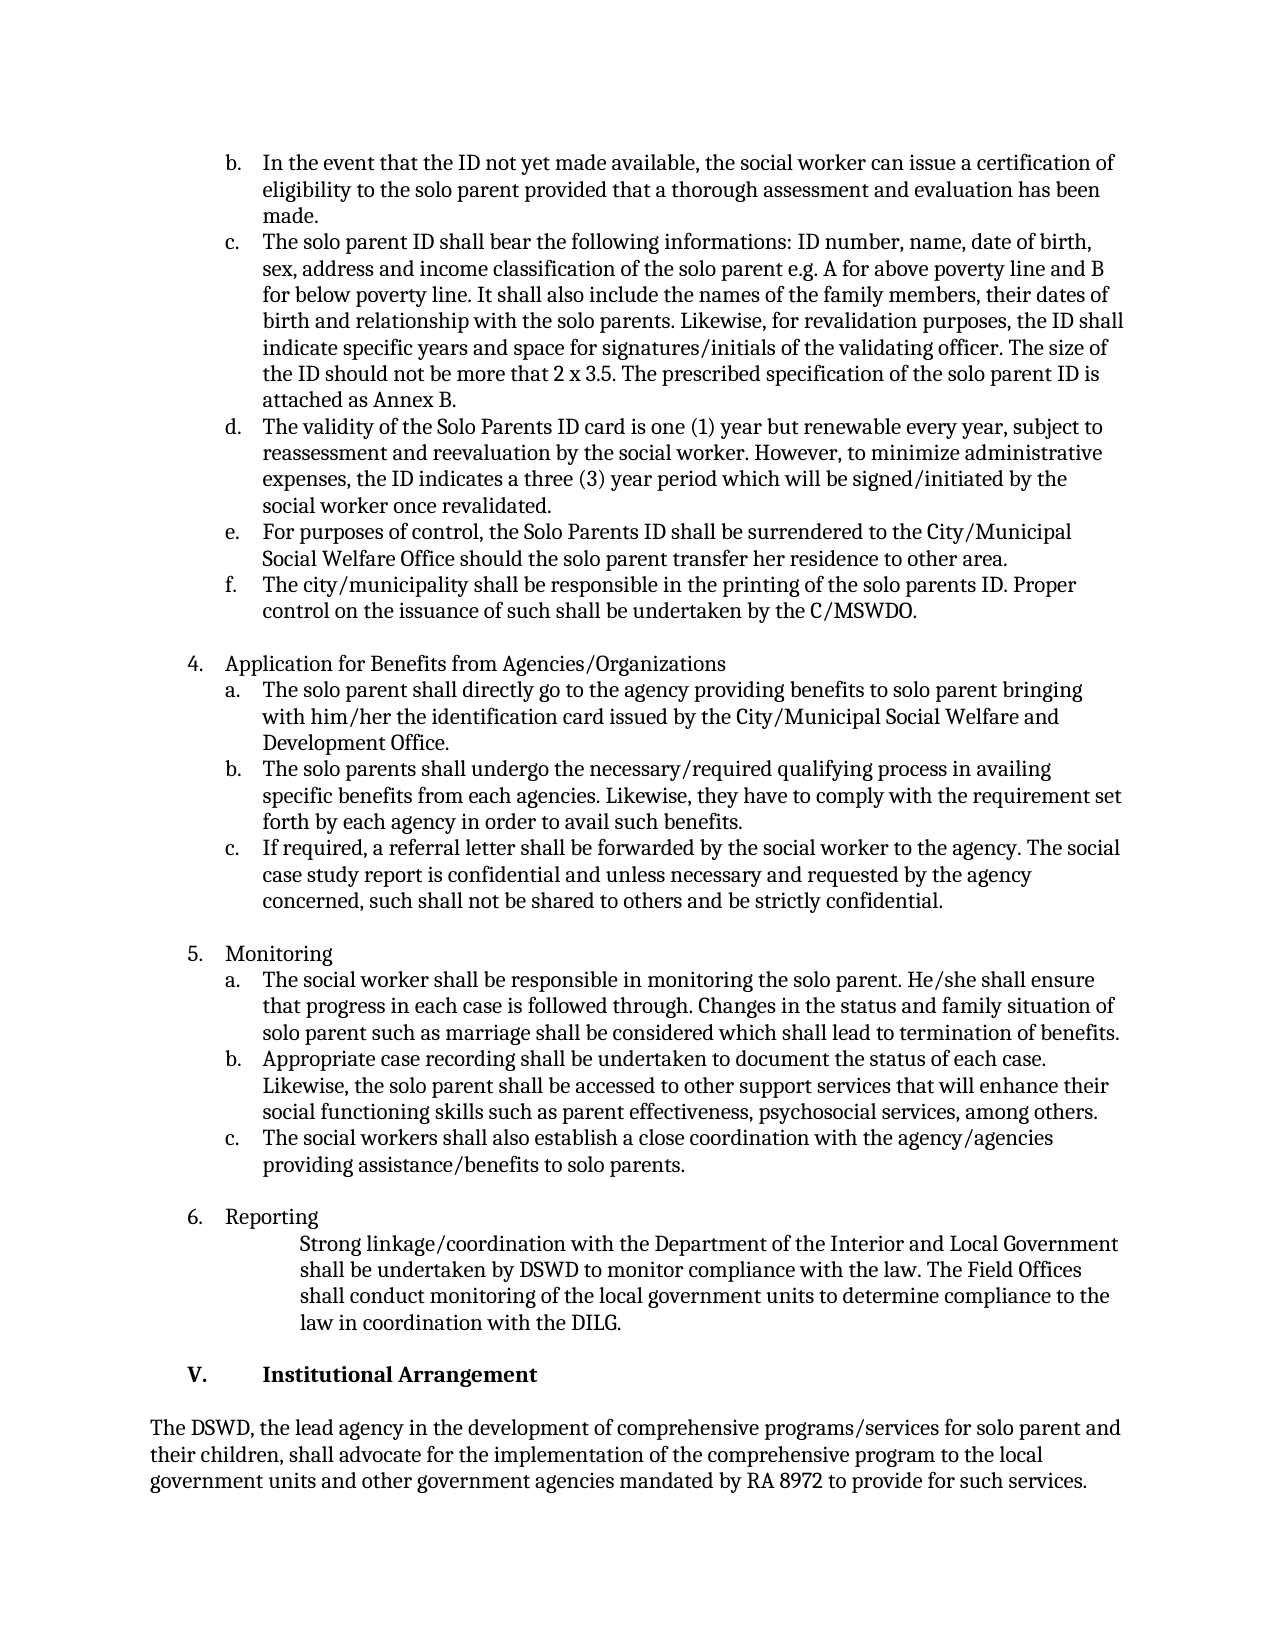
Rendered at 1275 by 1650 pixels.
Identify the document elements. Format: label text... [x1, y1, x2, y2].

list For purposes of control, the Solo Parents ID shall be surrendered to the City/Municipal Social Welfare Office should the solo parent transfer her residence to other area. [225, 519, 1125, 572]
list The solo parent shall directly go to the agency providing benefits to solo parent bringing with him/her the identification card issued by the City/Municipal Social Welfare and Development Office. [225, 677, 1125, 756]
list In the event that the ID not yet made available, the social worker can issue a certification of eligibility to the solo parent provided that a thorough assessment and evaluation has been made. [225, 150, 1125, 229]
list The social workers shall also establish a close coordination with the agency/agencies providing assistance/benefits to solo parents. [225, 1125, 1125, 1178]
list The solo parent ID shall bear the following informations: ID number, name, date of birth, sex, address and income classification of the solo parent e.g. A for above poverty line and B for below poverty line. It shall also include the names of the family members, their dates of birth and relationship with the solo parents. Likewise, for revalidation purposes, the ID shall indicate specific years and space for signatures/initials of the validating officer. The size of the ID should not be more that 2 x 3.5. The prescribed specification of the solo parent ID is attached as Annex B. [225, 229, 1125, 413]
list Monitoring [187, 941, 1125, 967]
text The DSWD, the lead agency in the development of comprehensive programs/services for solo parent and their children, shall advocate for the implementation of the comprehensive program to the local government units and other government agencies mandated by RA 8972 to provide for such services. [150, 1415, 1125, 1494]
list Reporting [187, 1204, 1125, 1231]
list Application for Benefits from Agencies/Organizations [187, 651, 1125, 677]
list Institutional Arrangement [187, 1362, 1125, 1389]
list The solo parents shall undergo the necessary/required qualifying process in availing specific benefits from each agencies. Likewise, they have to comply with the requirement set forth by each agency in order to avail such benefits. [225, 756, 1125, 835]
list The validity of the Solo Parents ID card is one (1) year but renewable every year, subject to reassessment and reevaluation by the social worker. However, to minimize administrative expenses, the ID indicates a three (3) year period which will be signed/initiated by the social worker once revalidated. [225, 413, 1125, 519]
list The social worker shall be responsible in monitoring the solo parent. He/she shall ensure that progress in each case is followed through. Changes in the status and family situation of solo parent such as marriage shall be considered which shall lead to termination of benefits. [225, 967, 1125, 1046]
text Strong linkage/coordination with the Department of the Interior and Local Government shall be undertaken by DSWD to monitor compliance with the law. The Field Offices shall conduct monitoring of the local government units to determine compliance to the law in coordination with the DILG. [300, 1231, 1125, 1336]
list If required, a referral letter shall be forwarded by the social worker to the agency. The social case study report is confidential and unless necessary and requested by the agency concerned, such shall not be shared to others and be strictly confidential. [225, 835, 1125, 914]
list The city/municipality shall be responsible in the printing of the solo parents ID. Proper control on the issuance of such shall be undertaken by the C/MSWDO. [225, 572, 1125, 624]
list Appropriate case recording shall be undertaken to document the status of each case. Likewise, the solo parent shall be accessed to other support services that will enhance their social functioning skills such as parent effectiveness, psychosocial services, among others. [225, 1046, 1125, 1125]
